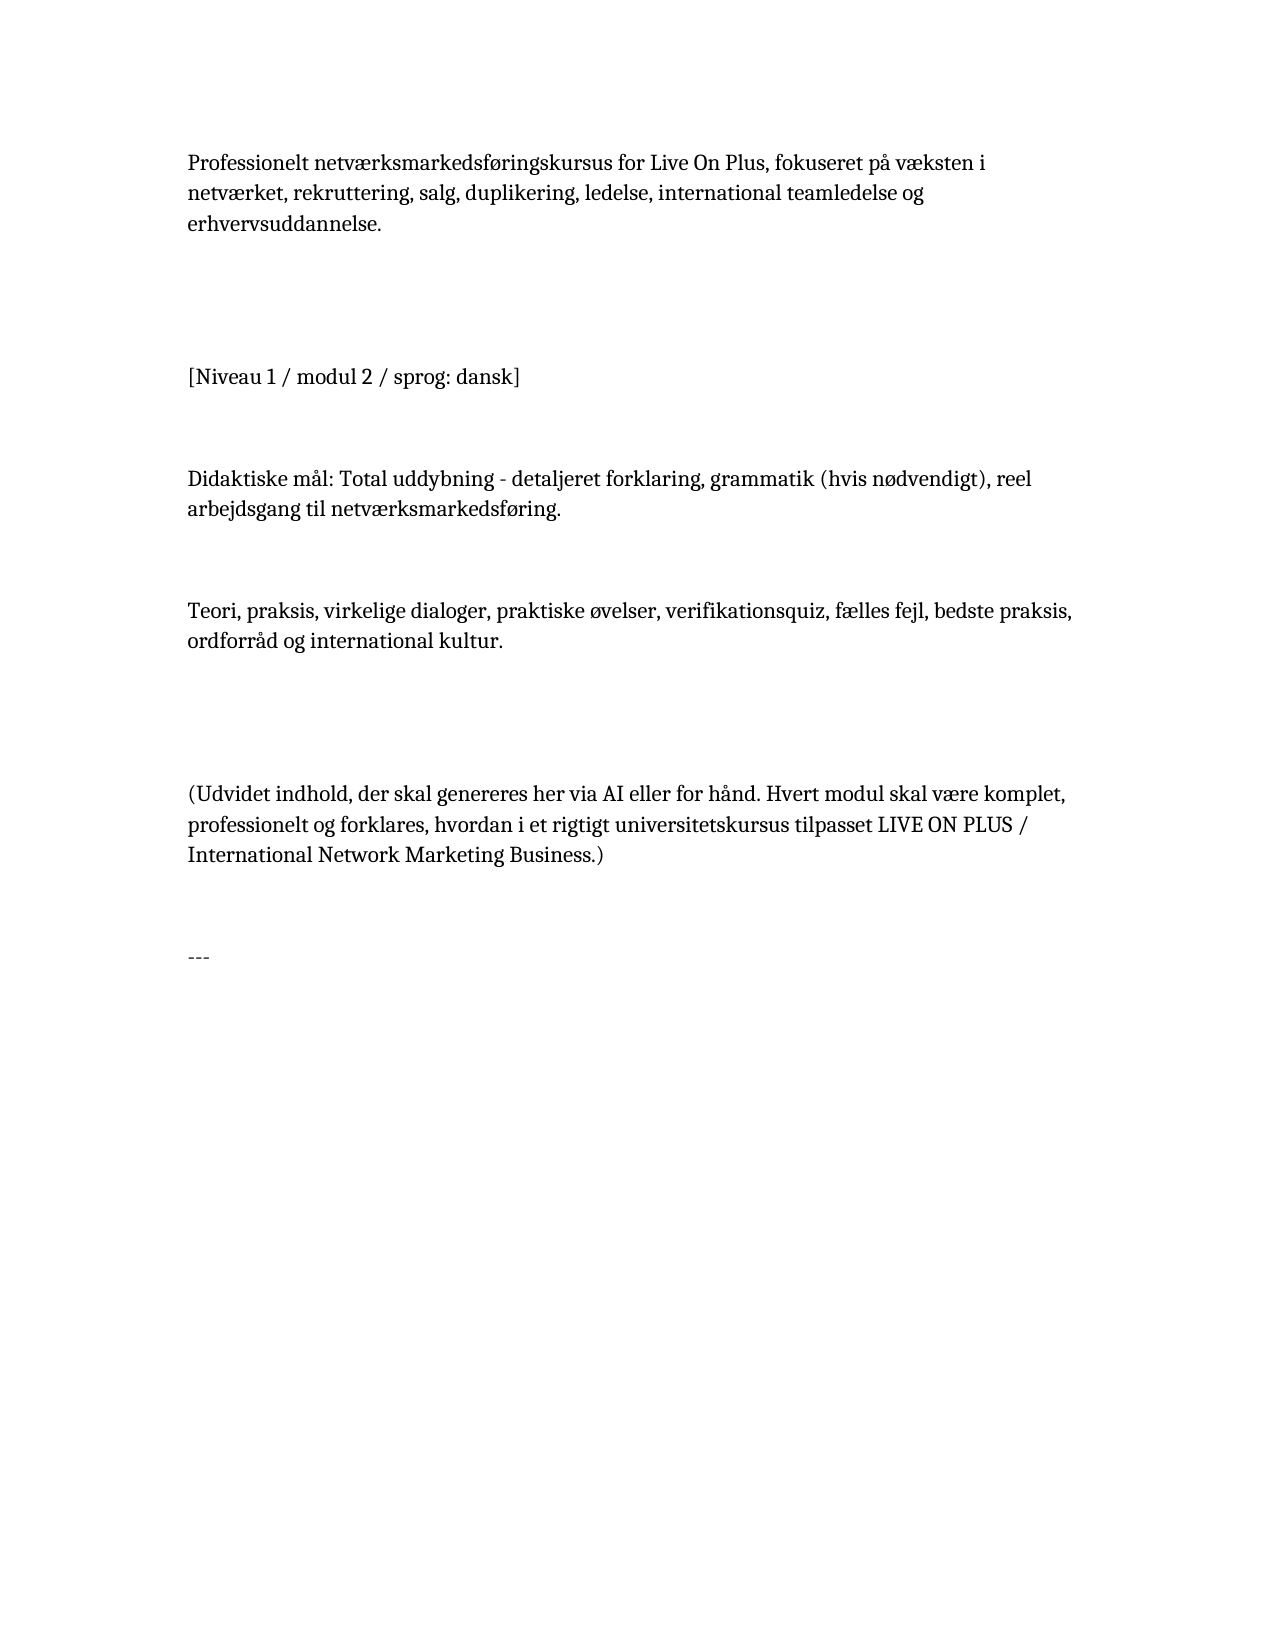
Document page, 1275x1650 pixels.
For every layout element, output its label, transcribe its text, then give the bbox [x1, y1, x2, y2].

text [Niveau 1 / modul 2 / sprog: dansk] [187, 363, 1087, 390]
text Didaktiske mål: Total uddybning - detaljeret forklaring, grammatik (hvis nødvendigt), reel arbejdsgang til netværksmarkedsføring. [187, 466, 1087, 522]
text (Udvidet indhold, der skal genereres her via AI eller for hånd. Hvert modul skal være komplet, professionelt og forklares, hvordan i et rigtigt universitetskursus tilpasset LIVE ON PLUS / International Network Marketing Business.) [187, 781, 1087, 868]
text Teori, praksis, virkelige dialoger, praktiske øvelser, verifikationsquiz, fælles fejl, bedste praksis, ordforråd og international kultur. [187, 598, 1087, 654]
text --- [187, 944, 1087, 970]
text Professionelt netværksmarkedsføringskursus for Live On Plus, fokuseret på væksten i netværket, rekruttering, salg, duplikering, ledelse, international teamledelse og erhvervsuddannelse. [187, 150, 1087, 237]
